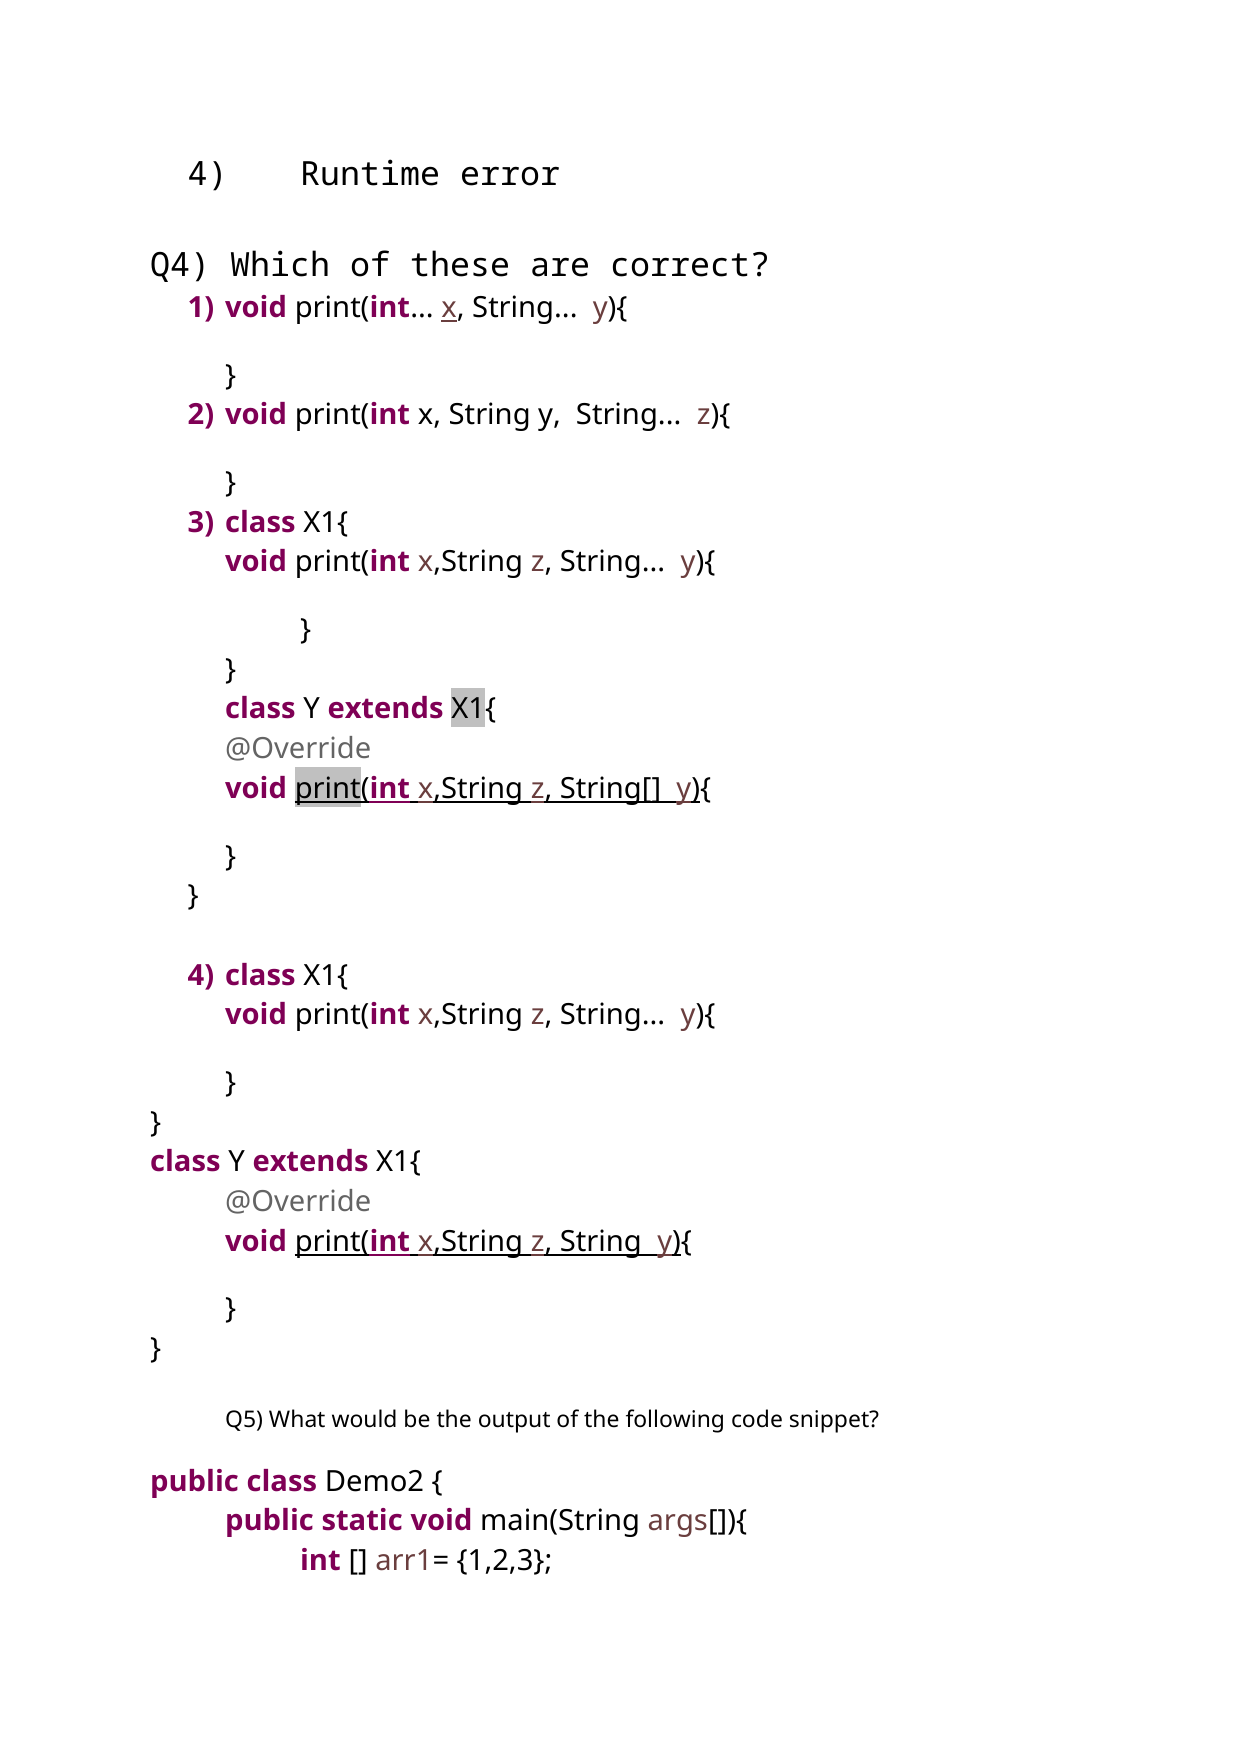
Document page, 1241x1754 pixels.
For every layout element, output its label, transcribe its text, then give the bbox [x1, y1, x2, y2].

text void print(int x,String z, String... y){ [150, 541, 1090, 580]
text void print(int x,String z, String[] y){ [361, 767, 1090, 807]
list class X1{ [187, 501, 1090, 541]
text void print(int x,String z, String[] y){ [150, 767, 295, 807]
text public static void main(String args[]){ [150, 1499, 1090, 1539]
text } [150, 648, 1090, 688]
text } [150, 1101, 1090, 1141]
text } [150, 1327, 1090, 1367]
text @Override [150, 727, 1090, 767]
list Runtime error [187, 150, 1090, 195]
text public class Demo2 { [150, 1460, 1090, 1499]
text } [150, 835, 1090, 874]
text } [150, 608, 1090, 648]
text @Override [150, 1180, 1090, 1220]
text } [150, 1288, 1090, 1327]
list Q5) What would be the output of the following code snippet? [225, 1403, 1090, 1434]
text } [187, 461, 1090, 501]
text class Y extends X1{ [150, 688, 451, 727]
text int [] arr1= {1,2,3}; [150, 1539, 1090, 1579]
text void print(int x,String z, String... y){ [150, 994, 1090, 1033]
text class Y extends X1{ [150, 1141, 1090, 1180]
text } [187, 874, 1090, 914]
list class X1{ [187, 954, 1090, 994]
text } [150, 354, 1090, 394]
list void print(int... x, String... y){ [187, 286, 1090, 326]
text void print(int x,String z, String y){ [150, 1220, 1090, 1260]
text Q4) Which of these are correct? [150, 241, 1090, 286]
text class Y extends X1{ [485, 688, 1090, 727]
text } [150, 1061, 1090, 1101]
list void print(int x, String y, String... z){ [187, 394, 1090, 433]
